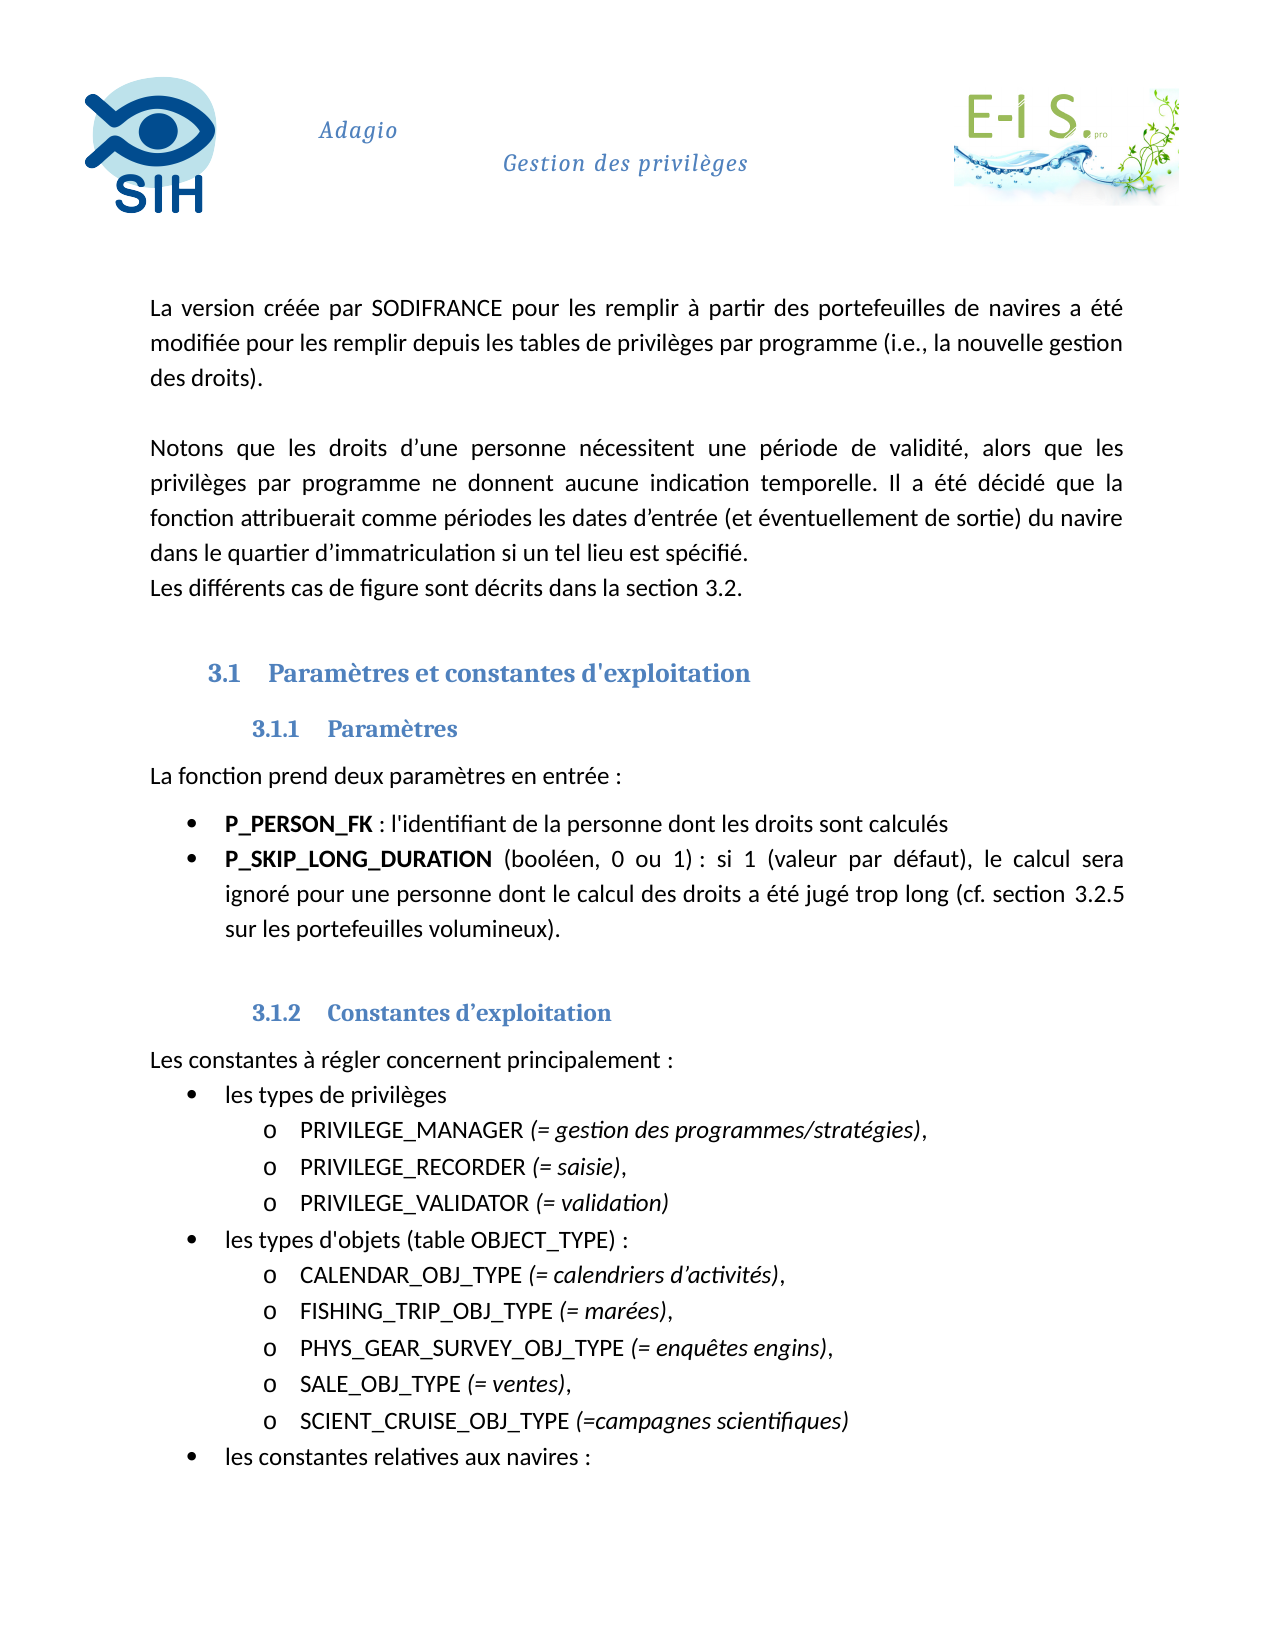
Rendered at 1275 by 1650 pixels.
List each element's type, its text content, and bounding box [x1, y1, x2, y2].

list PRIVILEGE_VALIDATOR (= validation) [262, 1187, 1125, 1219]
list SCIENT_CRUISE_OBJ_TYPE (=campagnes scientifiques) [262, 1405, 1125, 1437]
list P_SKIP_LONG_DURATION (booléen, 0 ou 1) : si 1 (valeur par défaut), le calcul sera ignoré pour une personne dont le calcul des droits a été jugé trop long (cf. section 3.2.5 sur les portefeuilles volumineux). [187, 843, 1125, 943]
text Les constantes à régler concernent principalement : [150, 1044, 1125, 1075]
subtitle Constantes d’exploitation [252, 999, 1125, 1028]
list les types d'objets (table OBJECT_TYPE) : [187, 1224, 1125, 1254]
list PRIVILEGE_RECORDER (= saisie), [262, 1151, 1125, 1183]
list PHYS_GEAR_SURVEY_OBJ_TYPE (= enquêtes engins), [262, 1332, 1125, 1364]
list P_PERSON_FK : l'identifiant de la personne dont les droits sont calculés [187, 808, 1125, 838]
list SALE_OBJ_TYPE (= ventes), [262, 1368, 1125, 1400]
list FISHING_TRIP_OBJ_TYPE (= marées), [262, 1295, 1125, 1327]
text Notons que les droits d’une personne nécessitent une période de validité, alors que les privilèges par programme ne donnent aucune indication temporelle. Il a été décidé que la fonction attribuerait comme périodes les dates d’entrée (et éventuellement de sortie) du navire dans le quartier d’immatriculation si un tel lieu est spécifié. [150, 432, 1125, 568]
text La fonction prend deux paramètres en entrée : [150, 761, 1125, 791]
subtitle Paramètres [252, 715, 1125, 744]
list CALENDAR_OBJ_TYPE (= calendriers d’activités), [262, 1259, 1125, 1291]
list PRIVILEGE_MANAGER (= gestion des programmes/stratégies), [262, 1114, 1125, 1146]
picture [82, 75, 219, 219]
list les types de privilèges [187, 1079, 1125, 1110]
list les constantes relatives aux navires : [187, 1441, 1125, 1472]
text La version créée par SODIFRANCE pour les remplir à partir des portefeuilles de navires a été modifiée pour les remplir depuis les tables de privilèges par programme (i.e., la nouvelle gestion des droits). [150, 292, 1125, 393]
subtitle Paramètres et constantes d'exploitation [208, 658, 1125, 689]
text Les différents cas de figure sont décrits dans la section 3.2. [150, 572, 1125, 603]
picture [954, 87, 1179, 206]
